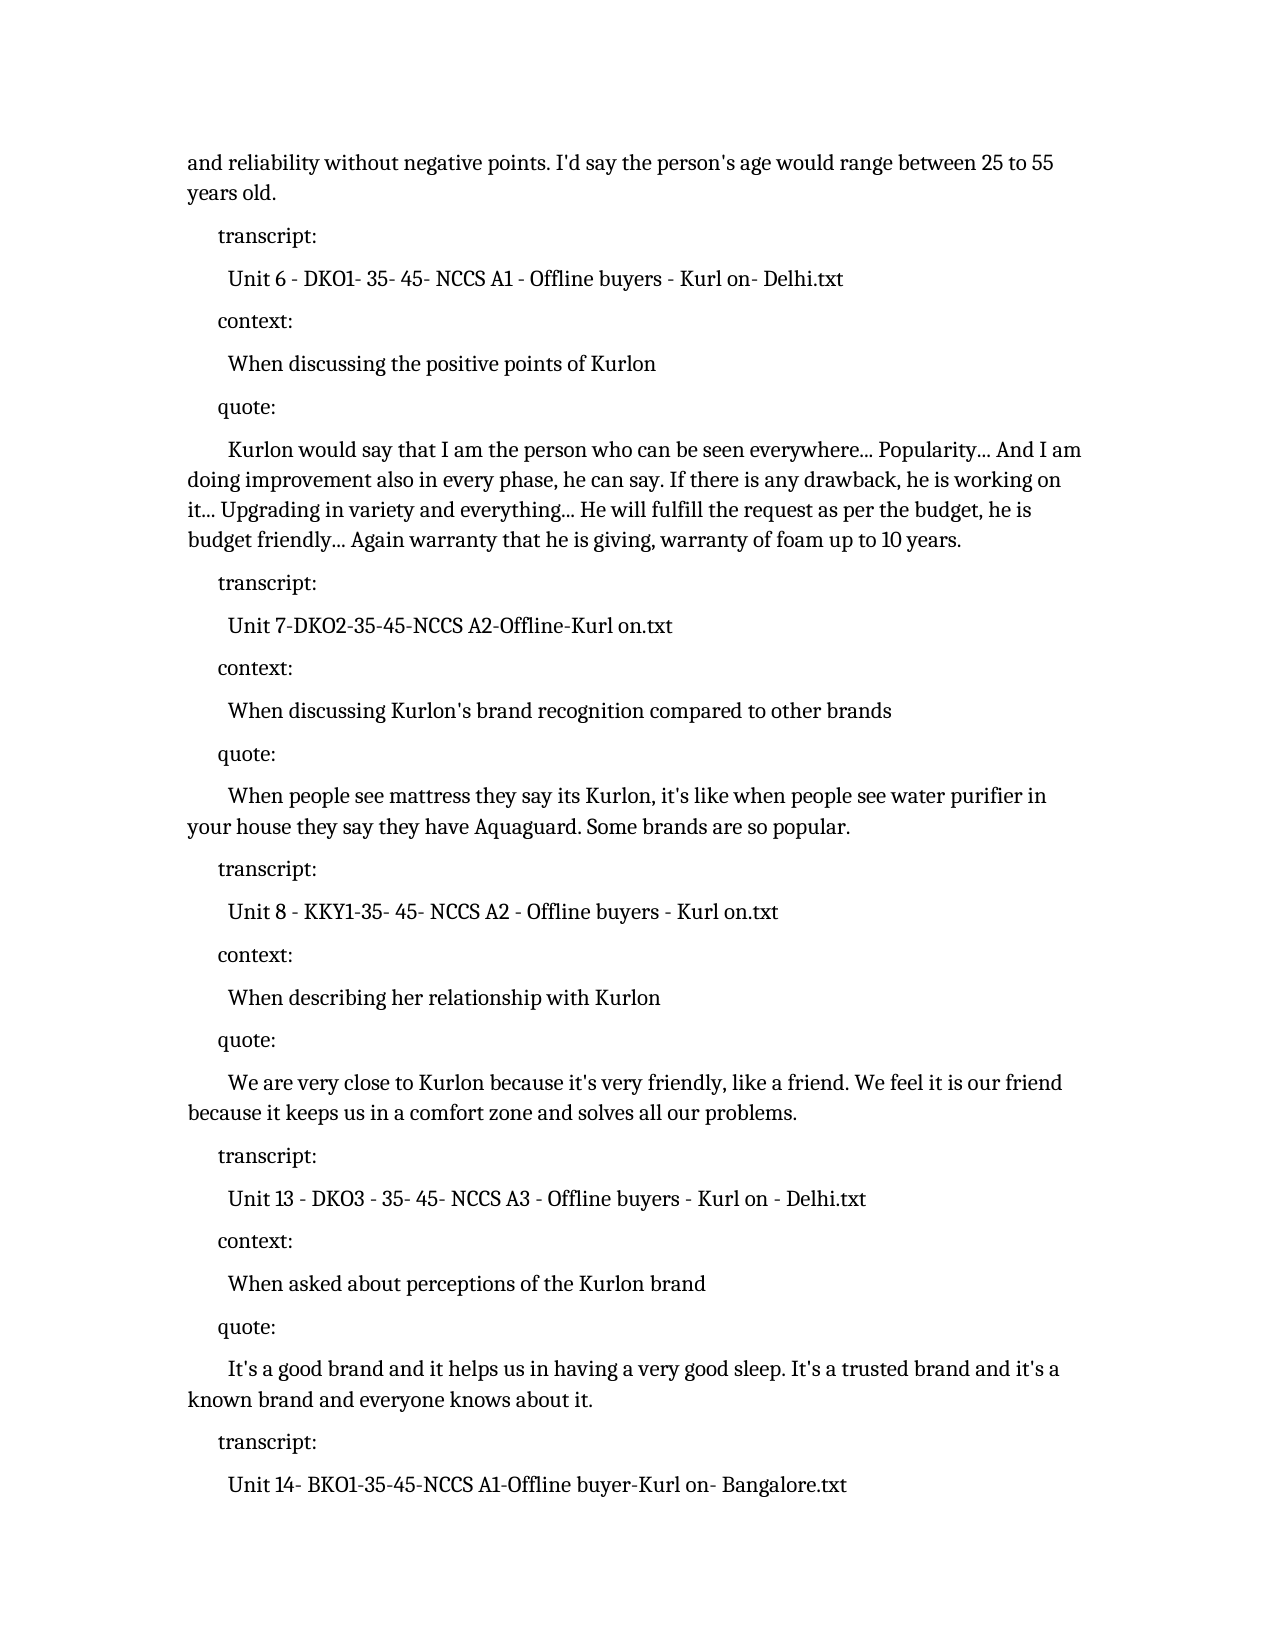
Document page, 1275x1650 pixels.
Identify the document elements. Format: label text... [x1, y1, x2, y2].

text Unit 6 - DKO1- 35- 45- NCCS A1 - Offline buyers - Kurl on- Delhi.txt [187, 266, 1087, 292]
text quote: [187, 741, 1087, 767]
text quote: [187, 1027, 1087, 1053]
text context: [187, 1228, 1087, 1254]
text context: [187, 308, 1087, 335]
text Unit 7-DKO2-35-45-NCCS A2-Offline-Kurl on.txt [187, 612, 1087, 639]
text Unit 14- BKO1-35-45-NCCS A1-Offline buyer-Kurl on- Bangalore.txt [187, 1472, 1087, 1498]
text Unit 13 - DKO3 - 35- 45- NCCS A3 - Offline buyers - Kurl on - Delhi.txt [187, 1185, 1087, 1212]
text When describing her relationship with Kurlon [187, 984, 1087, 1011]
text When asked about perceptions of the Kurlon brand [187, 1271, 1087, 1297]
text transcript: [187, 1429, 1087, 1456]
text When people see mattress they say its Kurlon, it's like when people see water purifier in your house they say they have Aquaguard. Some brands are so popular. [187, 783, 1087, 840]
text transcript: [187, 1143, 1087, 1169]
text transcript: [187, 223, 1087, 249]
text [187, 150, 1087, 207]
text We are very close to Kurlon because it's very friendly, like a friend. We feel it is our friend because it keeps us in a comfort zone and solves all our problems. [187, 1070, 1087, 1126]
text When discussing the positive points of Kurlon [187, 351, 1087, 377]
text When discussing Kurlon's brand recognition compared to other brands [187, 698, 1087, 724]
text Kurlon would say that I am the person who can be seen everywhere... Popularity... And I am doing improvement also in every phase, he can say. If there is any drawback, he is working on it... Upgrading in variety and everything... He will fulfill the request as per the budget, he is budget friendly... Again warranty that he is giving, warranty of foam up to 10 years. [187, 436, 1087, 553]
text context: [187, 942, 1087, 968]
text quote: [187, 394, 1087, 420]
text transcript: [187, 570, 1087, 596]
text transcript: [187, 856, 1087, 883]
text context: [187, 655, 1087, 682]
text It's a good brand and it helps us in having a very good sleep. It's a trusted brand and it's a known brand and everyone knows about it. [187, 1356, 1087, 1413]
text quote: [187, 1313, 1087, 1340]
text Unit 8 - KKY1-35- 45- NCCS A2 - Offline buyers - Kurl on.txt [187, 899, 1087, 925]
